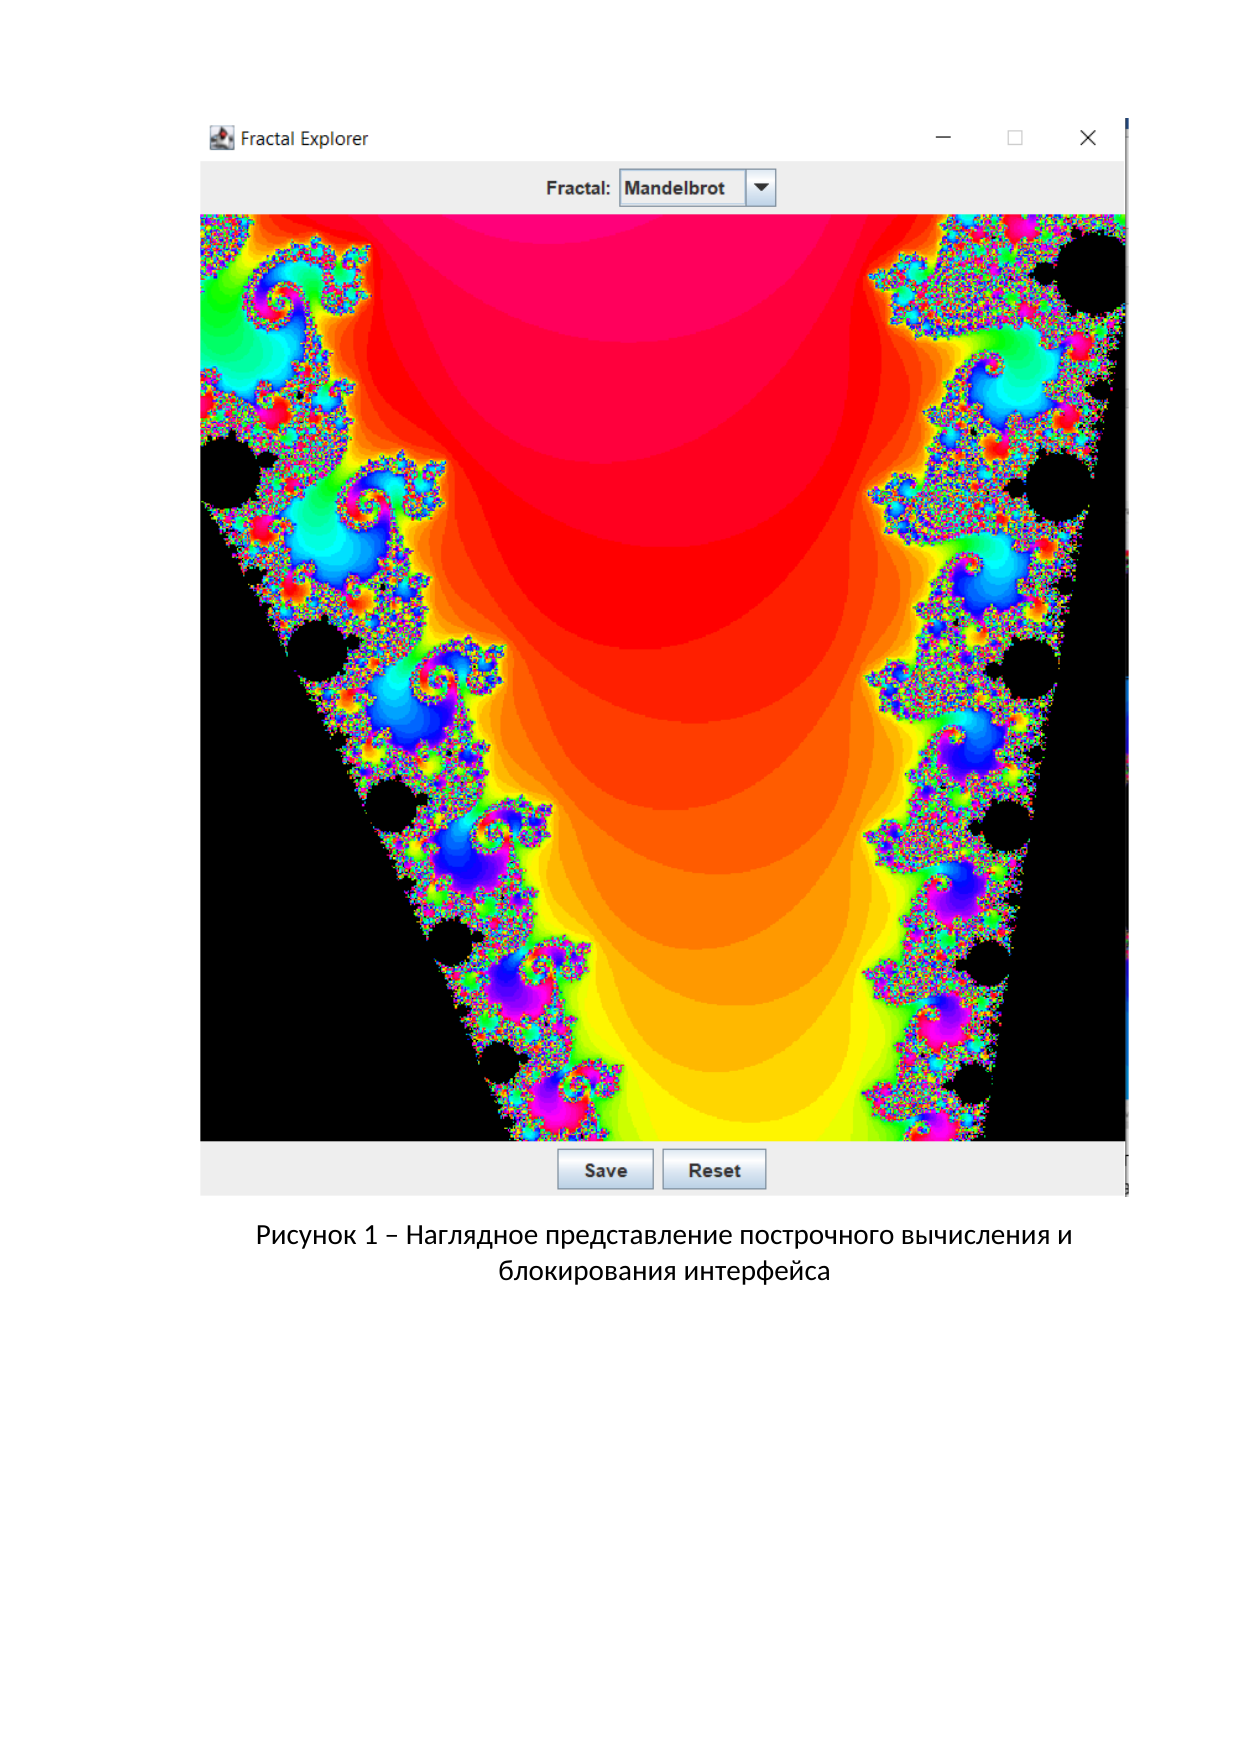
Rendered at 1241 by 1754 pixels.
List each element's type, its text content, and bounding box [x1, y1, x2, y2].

picture [200, 118, 1129, 1197]
text Рисунок 1 – Наглядное представление построчного вычисления и блокирования интерфейса [177, 1216, 1152, 1287]
